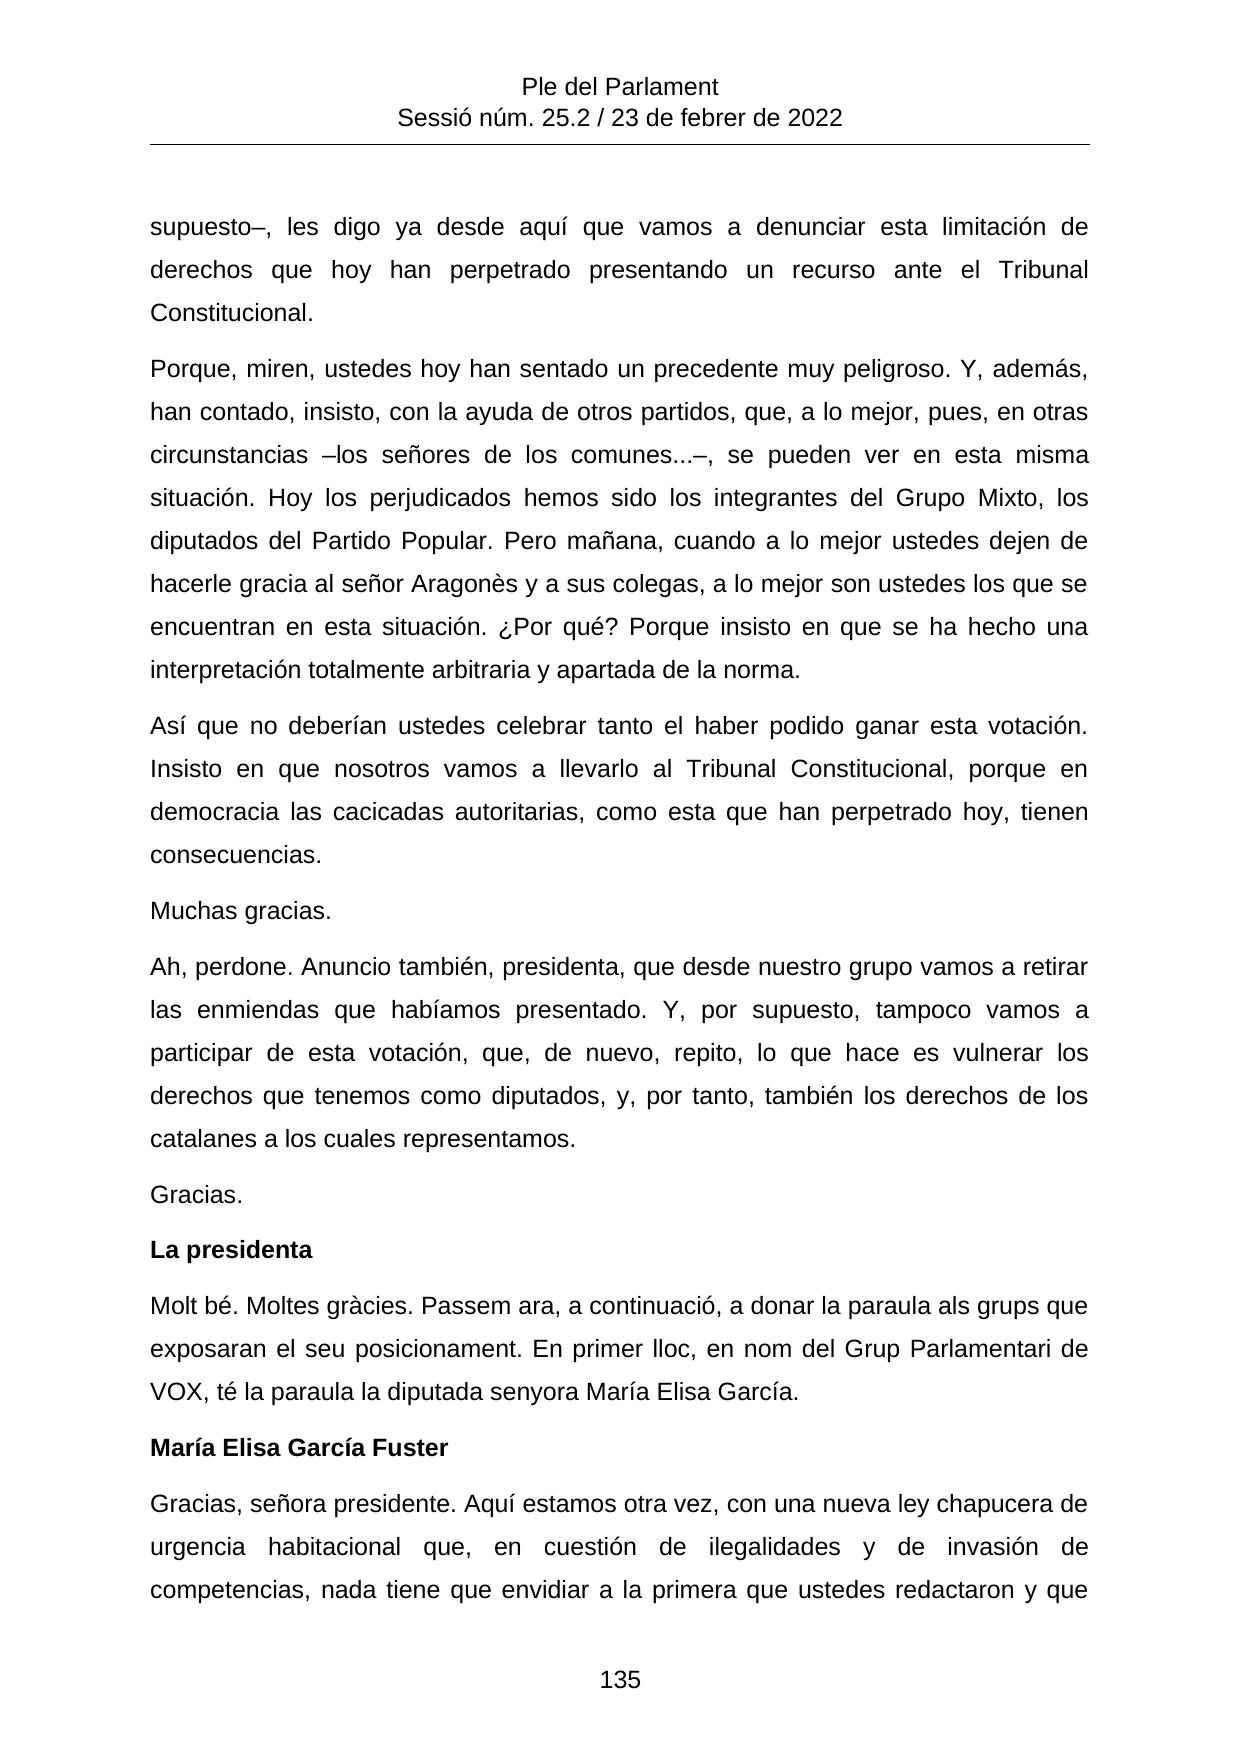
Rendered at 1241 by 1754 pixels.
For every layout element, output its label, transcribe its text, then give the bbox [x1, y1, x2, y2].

text Ah, perdone. Anuncio también, presidenta, que desde nuestro grupo vamos a retirar las enmiendas que habíamos presentado. Y, por supuesto, tampoco vamos a participar de esta votación, que, de nuevo, repito, lo que hace es vulnerar los derechos que tenemos como diputados, y, por tanto, también los derechos de los catalanes a los cuales representamos. [150, 952, 1090, 1153]
text Gracias. [150, 1180, 1090, 1209]
text Así que no deberían ustedes celebrar tanto el haber podido ganar esta votación. Insisto en que nosotros vamos a llevarlo al Tribunal Constitucional, porque en democracia las cacicadas autoritarias, como esta que han perpetrado hoy, tienen consecuencias. [150, 711, 1090, 869]
text La presidenta [150, 1236, 1090, 1264]
text Molt bé. Moltes gràcies. Passem ara, a continuació, a donar la paraula als grups que exposaran el seu posicionament. En primer lloc, en nom del Grup Parlamentari de VOX, té la paraula la diputada senyora María Elisa García. [150, 1291, 1090, 1406]
text Porque, miren, ustedes hoy han sentado un precedente muy peligroso. Y, además, han contado, insisto, con la ayuda de otros partidos, que, a lo mejor, pues, en otras circunstancias –los señores de los comunes...–, se pueden ver en esta misma situación. Hoy los perjudicados hemos sido los integrantes del Grupo Mixto, los diputados del Partido Popular. Pero mañana, cuando a lo mejor ustedes dejen de hacerle gracia al señor Aragonès y a sus colegas, a lo mejor son ustedes los que se encuentran en esta situación. ¿Por qué? Porque insisto en que se ha hecho una interpretación totalmente arbitraria y apartada de la norma. [150, 354, 1090, 684]
text Muchas gracias. [150, 896, 1090, 925]
text María Elisa García Fuster [150, 1433, 1090, 1462]
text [150, 212, 1090, 327]
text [150, 1489, 1090, 1604]
